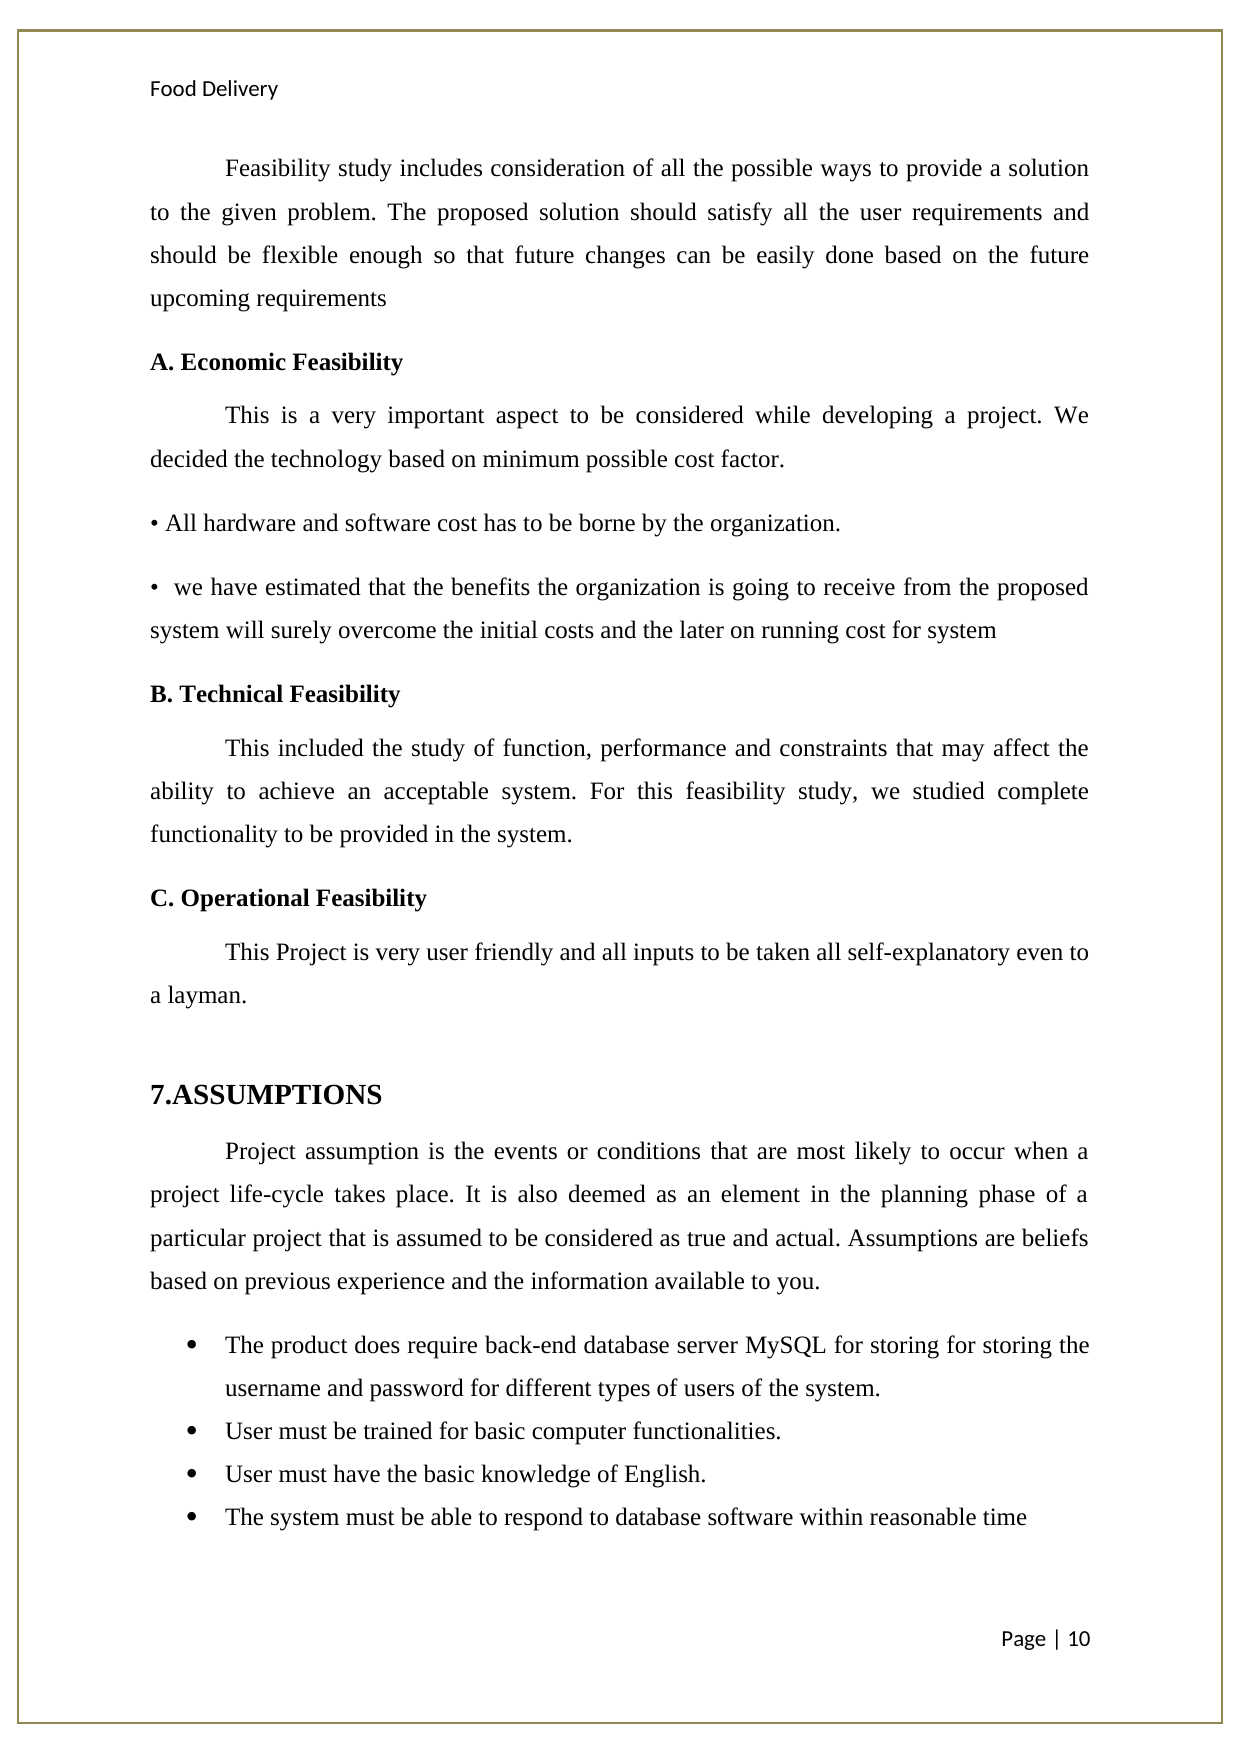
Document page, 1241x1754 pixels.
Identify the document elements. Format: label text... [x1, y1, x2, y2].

list The system must be able to respond to database software within reasonable time [187, 1502, 1090, 1531]
text This Project is very user friendly and all inputs to be taken all self-explanatory even to a layman. [150, 937, 1090, 1008]
list User must be trained for basic computer functionalities. [187, 1416, 1090, 1445]
list User must have the basic knowledge of English. [187, 1459, 1090, 1488]
text • All hardware and software cost has to be borne by the organization. [150, 508, 1090, 536]
text This is a very important aspect to be considered while developing a project. We decided the technology based on minimum possible cost factor. [150, 401, 1090, 472]
text C. Operational Feasibility [150, 883, 1090, 912]
text A. Economic Feasibility [150, 347, 1090, 376]
list The product does require back-end database server MySQL for storing for storing the username and password for different types of users of the system. [187, 1330, 1090, 1402]
text 7.ASSUMPTIONS [150, 1077, 1090, 1111]
text This included the study of function, performance and constraints that may affect the ability to achieve an acceptable system. For this feasibility study, we studied complete functionality to be provided in the system. [150, 733, 1090, 848]
text Project assumption is the events or conditions that are most likely to occur when a project life-cycle takes place. It is also deemed as an element in the planning phase of a particular project that is assumed to be considered as true and actual. Assumptions are beliefs based on previous experience and the information available to you. [150, 1136, 1090, 1294]
text • we have estimated that the benefits the organization is going to receive from the proposed system will surely overcome the initial costs and the later on running cost for system [150, 572, 1090, 643]
text Feasibility study includes consideration of all the possible ways to provide a solution to the given problem. The proposed solution should satisfy all the user requirements and should be flexible enough so that future changes can be easily done based on the future upcoming requirements [150, 153, 1090, 312]
text B. Technical Feasibility [150, 679, 1090, 707]
